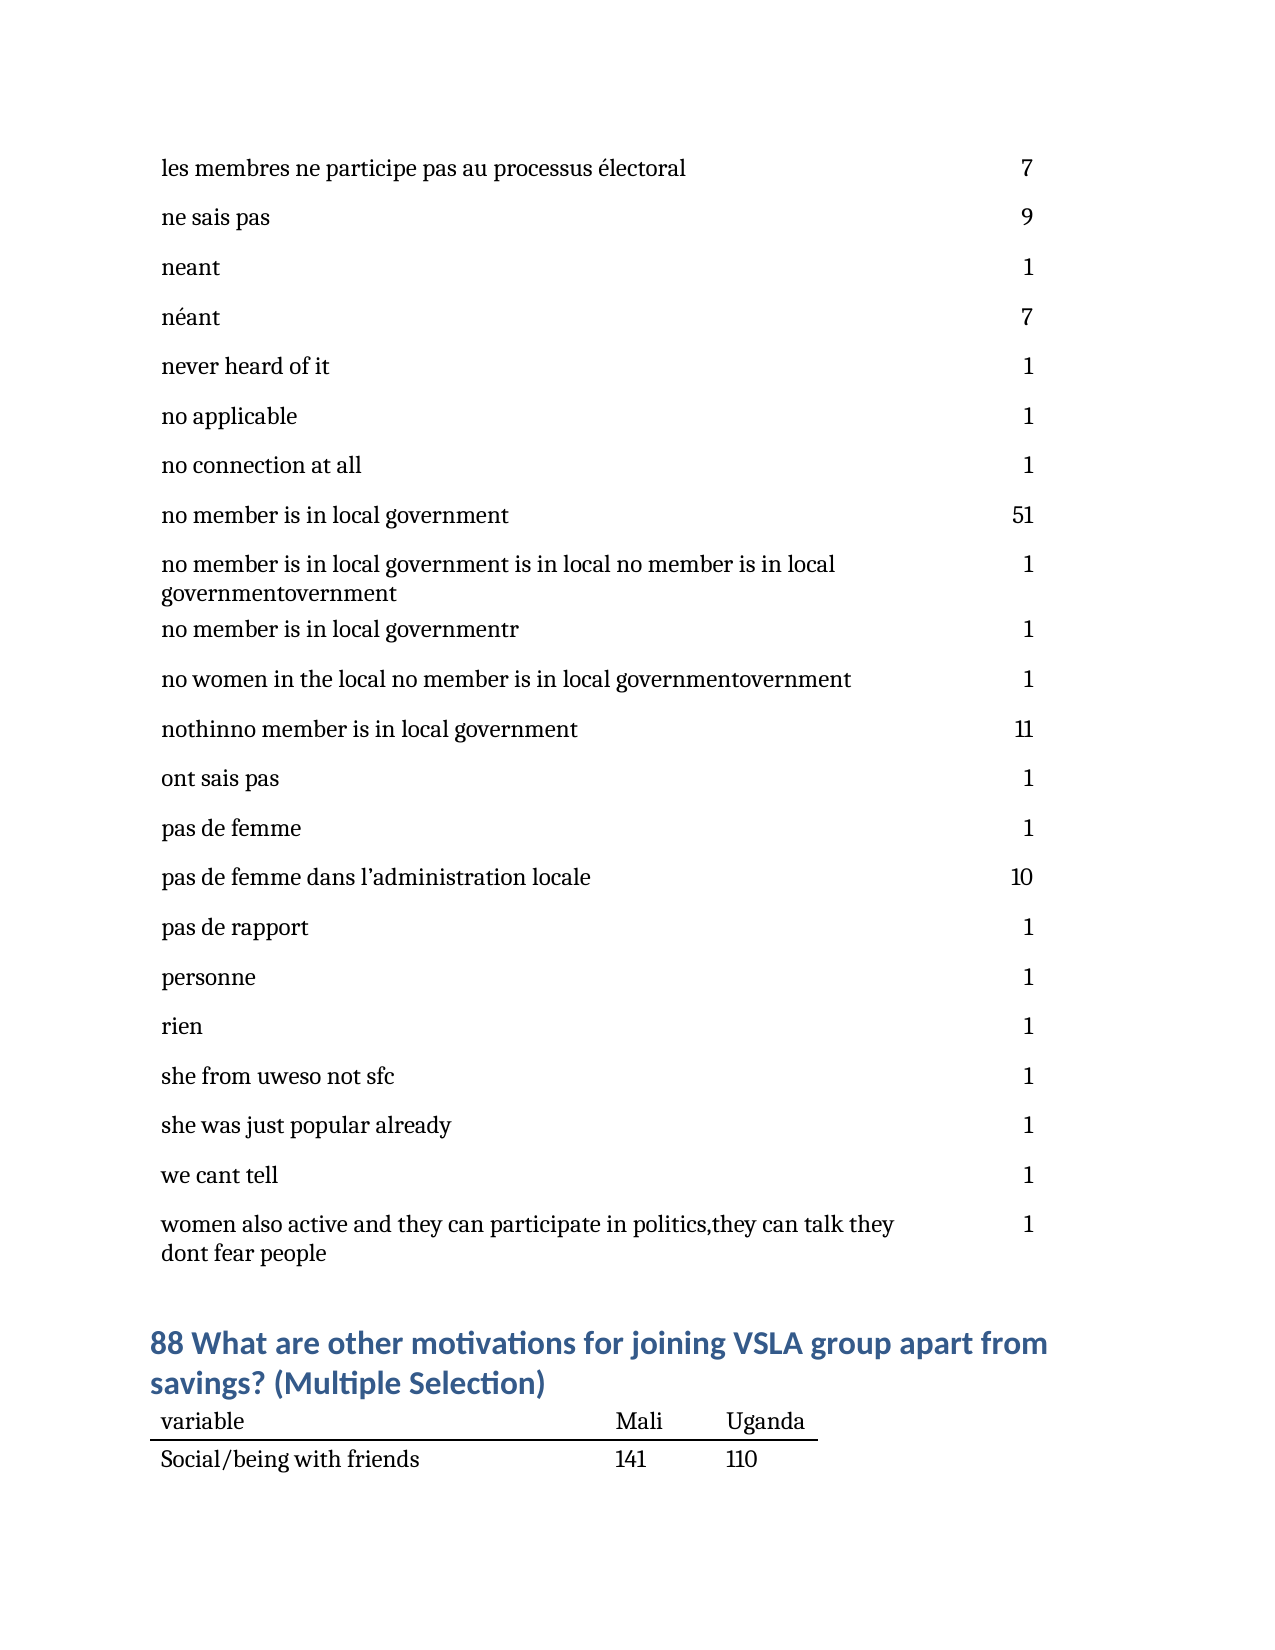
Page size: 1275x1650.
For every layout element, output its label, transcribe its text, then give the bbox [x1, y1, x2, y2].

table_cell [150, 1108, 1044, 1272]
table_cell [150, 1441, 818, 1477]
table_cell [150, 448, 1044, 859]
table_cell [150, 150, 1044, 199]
subtitle 88 What are other motivations for joining VSLA group apart from savings? (Multiple Selection) [150, 1322, 1125, 1403]
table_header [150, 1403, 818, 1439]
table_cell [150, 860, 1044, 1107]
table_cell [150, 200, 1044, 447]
